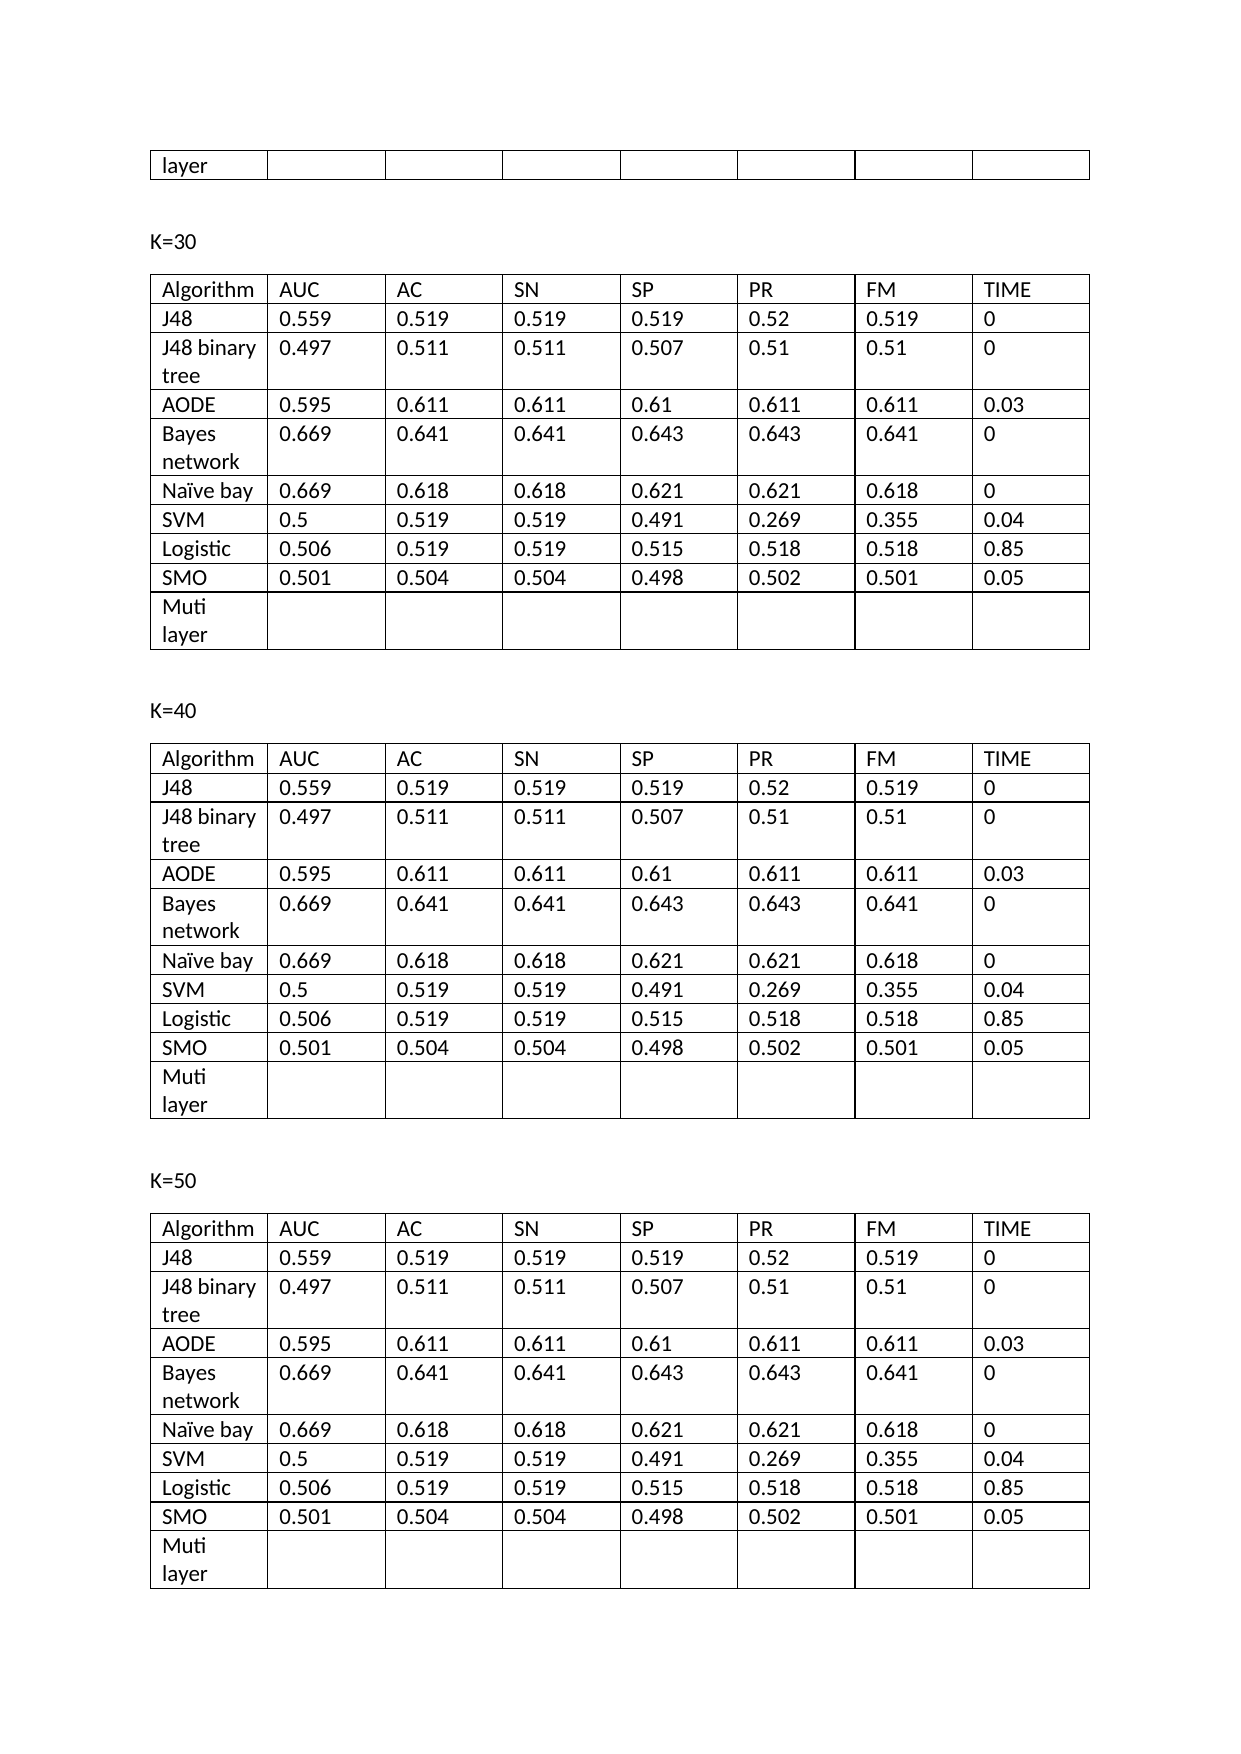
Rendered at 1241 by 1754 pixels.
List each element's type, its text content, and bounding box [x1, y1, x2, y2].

table_cell 0.497 [268, 803, 385, 858]
table_cell 0.519 [386, 975, 502, 1003]
table_cell 0.621 [621, 946, 737, 974]
table_cell [973, 151, 1089, 179]
table_cell 0.501 [268, 564, 385, 591]
table_cell 0.611 [386, 860, 502, 888]
text K=30 [150, 227, 1090, 255]
table_cell 0.03 [973, 860, 1089, 888]
table_cell Bayes network [151, 889, 267, 945]
table_cell J48 [151, 774, 267, 801]
table_cell 0.618 [856, 1415, 972, 1443]
table_cell 0.595 [268, 1329, 385, 1357]
table_cell 0.51 [856, 803, 972, 858]
table_cell 0.641 [386, 1358, 502, 1414]
table_cell [856, 1531, 972, 1587]
table_cell [973, 1531, 1089, 1587]
table_cell 0.51 [738, 803, 854, 858]
table_cell [268, 593, 385, 648]
table_cell 0.611 [738, 860, 854, 888]
table_cell 0.641 [856, 889, 972, 945]
table_cell 0.05 [973, 1503, 1089, 1530]
table_cell [268, 1531, 385, 1587]
table_header AC [386, 275, 502, 303]
table_cell [268, 151, 385, 179]
table_cell 0.355 [856, 1444, 972, 1472]
table_cell 0.85 [973, 1004, 1089, 1032]
table_cell 0.518 [856, 534, 972, 562]
table_cell 0.621 [621, 476, 737, 504]
table_cell 0.04 [973, 975, 1089, 1003]
table_cell 0.641 [503, 1358, 620, 1414]
table_cell 0.504 [386, 1033, 502, 1061]
table_header AC [386, 744, 502, 772]
table_cell 0.511 [386, 1272, 502, 1328]
table_cell SVM [151, 1444, 267, 1472]
table_cell 0.641 [856, 1358, 972, 1414]
table_cell 0.515 [621, 1004, 737, 1032]
table_cell 0.519 [856, 774, 972, 801]
table_cell 0.559 [268, 774, 385, 801]
table_cell 0.519 [503, 505, 620, 533]
table_cell 0.498 [621, 1503, 737, 1530]
table_cell 0 [973, 946, 1089, 974]
table_cell 0.507 [621, 1272, 737, 1328]
table_cell 0.669 [268, 946, 385, 974]
table_cell Logistic [151, 1004, 267, 1032]
table_cell 0.519 [386, 505, 502, 533]
table_cell 0.61 [621, 390, 737, 418]
table_cell J48 binary tree [151, 803, 267, 858]
table_cell 0.518 [856, 1004, 972, 1032]
table_cell 0.269 [738, 975, 854, 1003]
table_cell 0.611 [856, 390, 972, 418]
table_cell 0.519 [386, 1444, 502, 1472]
table_cell 0.497 [268, 1272, 385, 1328]
table_cell 0.04 [973, 505, 1089, 533]
table_cell 0.519 [386, 1004, 502, 1032]
table_cell 0.519 [621, 774, 737, 801]
table_cell 0.618 [386, 1415, 502, 1443]
table_cell 0.643 [621, 889, 737, 945]
table_cell 0.491 [621, 505, 737, 533]
table_cell [386, 151, 502, 179]
table_cell 0.5 [268, 1444, 385, 1472]
table_cell [268, 1062, 385, 1118]
table_cell Muti layer [151, 151, 267, 179]
table_cell 0.61 [621, 860, 737, 888]
table_cell [856, 1062, 972, 1118]
table_cell 0.519 [503, 1444, 620, 1472]
table_header PR [738, 1214, 854, 1242]
table_cell 0.501 [856, 1503, 972, 1530]
table_cell 0.611 [386, 1329, 502, 1357]
table_header TIME [973, 275, 1089, 303]
table_cell 0.618 [503, 1415, 620, 1443]
table_cell 0.621 [738, 1415, 854, 1443]
table_cell 0.643 [621, 1358, 737, 1414]
table_header SN [503, 744, 620, 772]
table_cell 0.621 [738, 476, 854, 504]
table_cell 0.519 [386, 304, 502, 332]
table_cell 0.621 [738, 946, 854, 974]
table_cell 0.519 [856, 1243, 972, 1271]
table_cell 0.502 [738, 564, 854, 591]
table_header Algorithm [151, 1214, 267, 1242]
table_header FM [856, 275, 972, 303]
table_header SP [621, 744, 737, 772]
table_cell 0.518 [738, 534, 854, 562]
table_cell 0.519 [386, 1243, 502, 1271]
table_cell 0.519 [856, 304, 972, 332]
table_cell 0.519 [503, 1473, 620, 1501]
table_cell SVM [151, 505, 267, 533]
table_cell J48 [151, 304, 267, 332]
table_cell SVM [151, 975, 267, 1003]
table_cell J48 binary tree [151, 333, 267, 389]
table_cell 0.669 [268, 419, 385, 475]
table_cell 0.518 [738, 1004, 854, 1032]
table_cell AODE [151, 1329, 267, 1357]
table_cell 0.515 [621, 1473, 737, 1501]
table_cell Naïve bay [151, 476, 267, 504]
table_cell 0.03 [973, 390, 1089, 418]
table_cell Muti layer [151, 1531, 267, 1587]
table_cell 0.611 [386, 390, 502, 418]
table_cell 0.52 [738, 1243, 854, 1271]
table_cell 0.511 [503, 803, 620, 858]
table_cell 0 [973, 419, 1089, 475]
table_cell 0.595 [268, 390, 385, 418]
table_cell 0.504 [503, 564, 620, 591]
table_cell 0.669 [268, 889, 385, 945]
table_cell Bayes network [151, 419, 267, 475]
table_cell 0.498 [621, 1033, 737, 1061]
table_cell Logistic [151, 534, 267, 562]
table_cell 0.52 [738, 304, 854, 332]
table_header TIME [973, 1214, 1089, 1242]
table_cell 0 [973, 333, 1089, 389]
table_cell 0.618 [856, 476, 972, 504]
table_cell 0.669 [268, 1415, 385, 1443]
table_cell 0.05 [973, 564, 1089, 591]
table_cell 0.501 [856, 564, 972, 591]
table_cell 0.611 [856, 1329, 972, 1357]
table_cell 0.641 [386, 419, 502, 475]
table_cell 0.643 [738, 889, 854, 945]
table_cell 0.355 [856, 505, 972, 533]
table_cell 0 [973, 803, 1089, 858]
table_cell [738, 151, 854, 179]
table_cell 0.519 [503, 304, 620, 332]
table_cell 0.519 [503, 975, 620, 1003]
table_cell 0.85 [973, 1473, 1089, 1501]
table_cell 0.51 [856, 333, 972, 389]
table_cell Bayes network [151, 1358, 267, 1414]
table_cell 0.621 [621, 1415, 737, 1443]
table_header SN [503, 275, 620, 303]
table_cell 0.51 [738, 1272, 854, 1328]
table_cell 0.669 [268, 476, 385, 504]
table_header SP [621, 1214, 737, 1242]
table_cell [738, 1531, 854, 1587]
table_cell 0.5 [268, 505, 385, 533]
table_cell 0 [973, 1358, 1089, 1414]
table_cell 0.05 [973, 1033, 1089, 1061]
table_cell [973, 593, 1089, 648]
table_cell 0.618 [386, 946, 502, 974]
table_cell Naïve bay [151, 946, 267, 974]
table_cell [856, 593, 972, 648]
table_cell 0.519 [503, 1243, 620, 1271]
table_cell 0.61 [621, 1329, 737, 1357]
table_cell 0.504 [503, 1033, 620, 1061]
table_cell [621, 1531, 737, 1587]
table_cell J48 [151, 1243, 267, 1271]
table_cell SMO [151, 1033, 267, 1061]
table_cell 0.519 [386, 534, 502, 562]
table_header FM [856, 744, 972, 772]
table_cell 0.518 [738, 1473, 854, 1501]
table_cell 0.269 [738, 1444, 854, 1472]
table_cell [856, 151, 972, 179]
table_cell 0 [973, 304, 1089, 332]
table_cell 0.519 [621, 304, 737, 332]
table_cell 0.507 [621, 803, 737, 858]
table_cell 0 [973, 1243, 1089, 1271]
table_cell 0.501 [268, 1033, 385, 1061]
table_header PR [738, 744, 854, 772]
table_cell [621, 593, 737, 648]
table_cell 0.641 [503, 889, 620, 945]
table_cell [503, 593, 620, 648]
table_cell 0.501 [856, 1033, 972, 1061]
table_cell 0.501 [268, 1503, 385, 1530]
table_header PR [738, 275, 854, 303]
table_cell 0.643 [738, 1358, 854, 1414]
table_cell 0.643 [738, 419, 854, 475]
table_cell 0.504 [386, 1503, 502, 1530]
table_cell 0.511 [386, 803, 502, 858]
table_cell 0.506 [268, 534, 385, 562]
table_cell [386, 593, 502, 648]
table_cell 0.641 [503, 419, 620, 475]
table_cell 0.511 [503, 333, 620, 389]
table_header Algorithm [151, 744, 267, 772]
table_cell 0.611 [503, 860, 620, 888]
table_cell 0.618 [856, 946, 972, 974]
table_cell [738, 593, 854, 648]
table_cell 0.511 [386, 333, 502, 389]
table_cell 0.518 [856, 1473, 972, 1501]
table_cell 0.618 [503, 946, 620, 974]
table_cell [386, 1531, 502, 1587]
table_cell 0.643 [621, 419, 737, 475]
table_cell AODE [151, 860, 267, 888]
table_header AUC [268, 1214, 385, 1242]
table_cell 0 [973, 1415, 1089, 1443]
table_cell SMO [151, 1503, 267, 1530]
table_cell 0.03 [973, 1329, 1089, 1357]
table_header SN [503, 1214, 620, 1242]
table_cell 0.269 [738, 505, 854, 533]
table_cell [503, 1531, 620, 1587]
table_cell [621, 1062, 737, 1118]
table_cell Muti layer [151, 593, 267, 648]
table_cell 0.507 [621, 333, 737, 389]
table_header AUC [268, 744, 385, 772]
table_cell 0 [973, 1272, 1089, 1328]
table_cell 0.595 [268, 860, 385, 888]
table_cell 0.618 [386, 476, 502, 504]
table_header AC [386, 1214, 502, 1242]
table_cell 0.504 [386, 564, 502, 591]
table_cell 0.506 [268, 1004, 385, 1032]
table_cell 0.5 [268, 975, 385, 1003]
table_cell 0.511 [503, 1272, 620, 1328]
table_cell [503, 151, 620, 179]
table_cell 0.611 [856, 860, 972, 888]
table_cell 0.559 [268, 304, 385, 332]
table_cell 0 [973, 889, 1089, 945]
table_cell SMO [151, 564, 267, 591]
table_cell 0 [973, 774, 1089, 801]
table_cell [738, 1062, 854, 1118]
table_cell 0.611 [738, 1329, 854, 1357]
table_cell 0.85 [973, 534, 1089, 562]
table_cell 0.491 [621, 1444, 737, 1472]
table_cell [503, 1062, 620, 1118]
table_cell 0.519 [503, 774, 620, 801]
table_cell 0 [973, 476, 1089, 504]
table_cell 0.51 [738, 333, 854, 389]
table_cell Muti layer [151, 1062, 267, 1118]
table_cell 0.515 [621, 534, 737, 562]
table_cell 0.506 [268, 1473, 385, 1501]
table_cell AODE [151, 390, 267, 418]
table_cell 0.51 [856, 1272, 972, 1328]
table_cell 0.559 [268, 1243, 385, 1271]
table_cell Naïve bay [151, 1415, 267, 1443]
table_cell 0.641 [386, 889, 502, 945]
table_cell 0.355 [856, 975, 972, 1003]
table_header SP [621, 275, 737, 303]
table_cell 0.504 [503, 1503, 620, 1530]
table_cell 0.497 [268, 333, 385, 389]
table_header TIME [973, 744, 1089, 772]
table_cell 0.618 [503, 476, 620, 504]
table_cell 0.502 [738, 1503, 854, 1530]
table_cell J48 binary tree [151, 1272, 267, 1328]
table_header FM [856, 1214, 972, 1242]
table_cell 0.04 [973, 1444, 1089, 1472]
table_header Algorithm [151, 275, 267, 303]
table_cell 0.52 [738, 774, 854, 801]
table_cell 0.669 [268, 1358, 385, 1414]
table_cell 0.519 [621, 1243, 737, 1271]
table_cell 0.519 [503, 1004, 620, 1032]
table_cell 0.502 [738, 1033, 854, 1061]
table_cell 0.498 [621, 564, 737, 591]
table_cell 0.519 [386, 774, 502, 801]
table_cell [386, 1062, 502, 1118]
table_cell 0.611 [738, 390, 854, 418]
table_cell 0.491 [621, 975, 737, 1003]
table_header AUC [268, 275, 385, 303]
text K=50 [150, 1166, 1090, 1194]
table_cell 0.519 [386, 1473, 502, 1501]
table_cell [973, 1062, 1089, 1118]
table_cell 0.611 [503, 390, 620, 418]
table_cell Logistic [151, 1473, 267, 1501]
table_cell 0.519 [503, 534, 620, 562]
text K=40 [150, 696, 1090, 724]
table_cell 0.611 [503, 1329, 620, 1357]
table_cell 0.641 [856, 419, 972, 475]
table_cell [621, 151, 737, 179]
